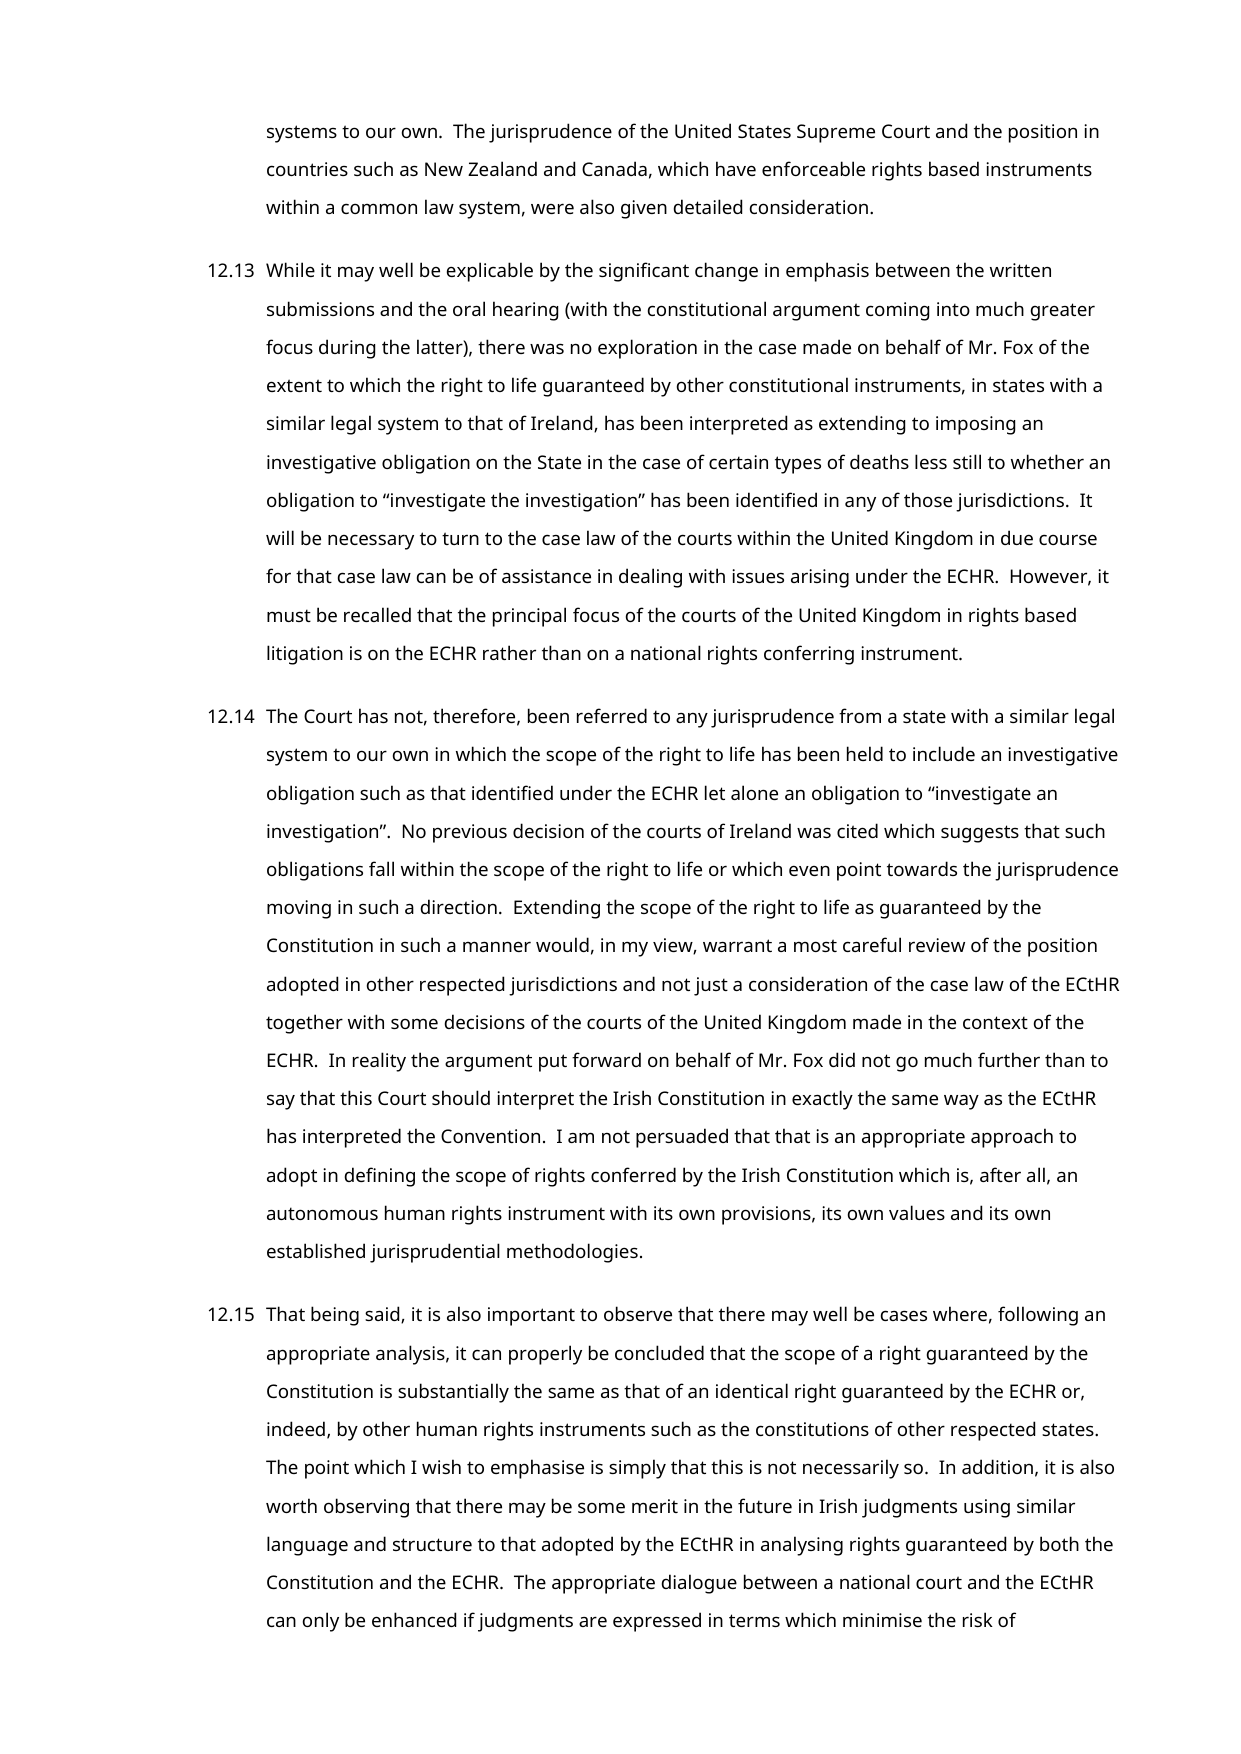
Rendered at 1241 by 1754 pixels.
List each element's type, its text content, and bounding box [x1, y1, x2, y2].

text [207, 118, 1122, 220]
text 12.14 The Court has not, therefore, been referred to any jurisprudence from a state with a similar legal system to our own in which the scope of the right to life has been held to include an investigative obligation such as that identified under the ECHR let alone an obligation to “investigate an investigation”. No previous decision of the courts of Ireland was cited which suggests that such obligations fall within the scope of the right to life or which even point towards the jurisprudence moving in such a direction. Extending the scope of the right to life as guaranteed by the Constitution in such a manner would, in my view, warrant a most careful review of the position adopted in other respected jurisdictions and not just a consideration of the case law of the ECtHR together with some decisions of the courts of the United Kingdom made in the context of the ECHR. In reality the argument put forward on behalf of Mr. Fox did not go much further than to say that this Court should interpret the Irish Constitution in exactly the same way as the ECtHR has interpreted the Convention. I am not persuaded that that is an appropriate approach to adopt in defining the scope of rights conferred by the Irish Constitution which is, after all, an autonomous human rights instrument with its own provisions, its own values and its own established jurisprudential methodologies. [207, 703, 1122, 1264]
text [207, 1302, 1122, 1633]
text 12.13 While it may well be explicable by the significant change in emphasis between the written submissions and the oral hearing (with the constitutional argument coming into much greater focus during the latter), there was no exploration in the case made on behalf of Mr. Fox of the extent to which the right to life guaranteed by other constitutional instruments, in states with a similar legal system to that of Ireland, has been interpreted as extending to imposing an investigative obligation on the State in the case of certain types of deaths less still to whether an obligation to “investigate the investigation” has been identified in any of those jurisdictions. It will be necessary to turn to the case law of the courts within the United Kingdom in due course for that case law can be of assistance in dealing with issues arising under the ECHR. However, it must be recalled that the principal focus of the courts of the United Kingdom in rights based litigation is on the ECHR rather than on a national rights conferring instrument. [207, 258, 1122, 666]
